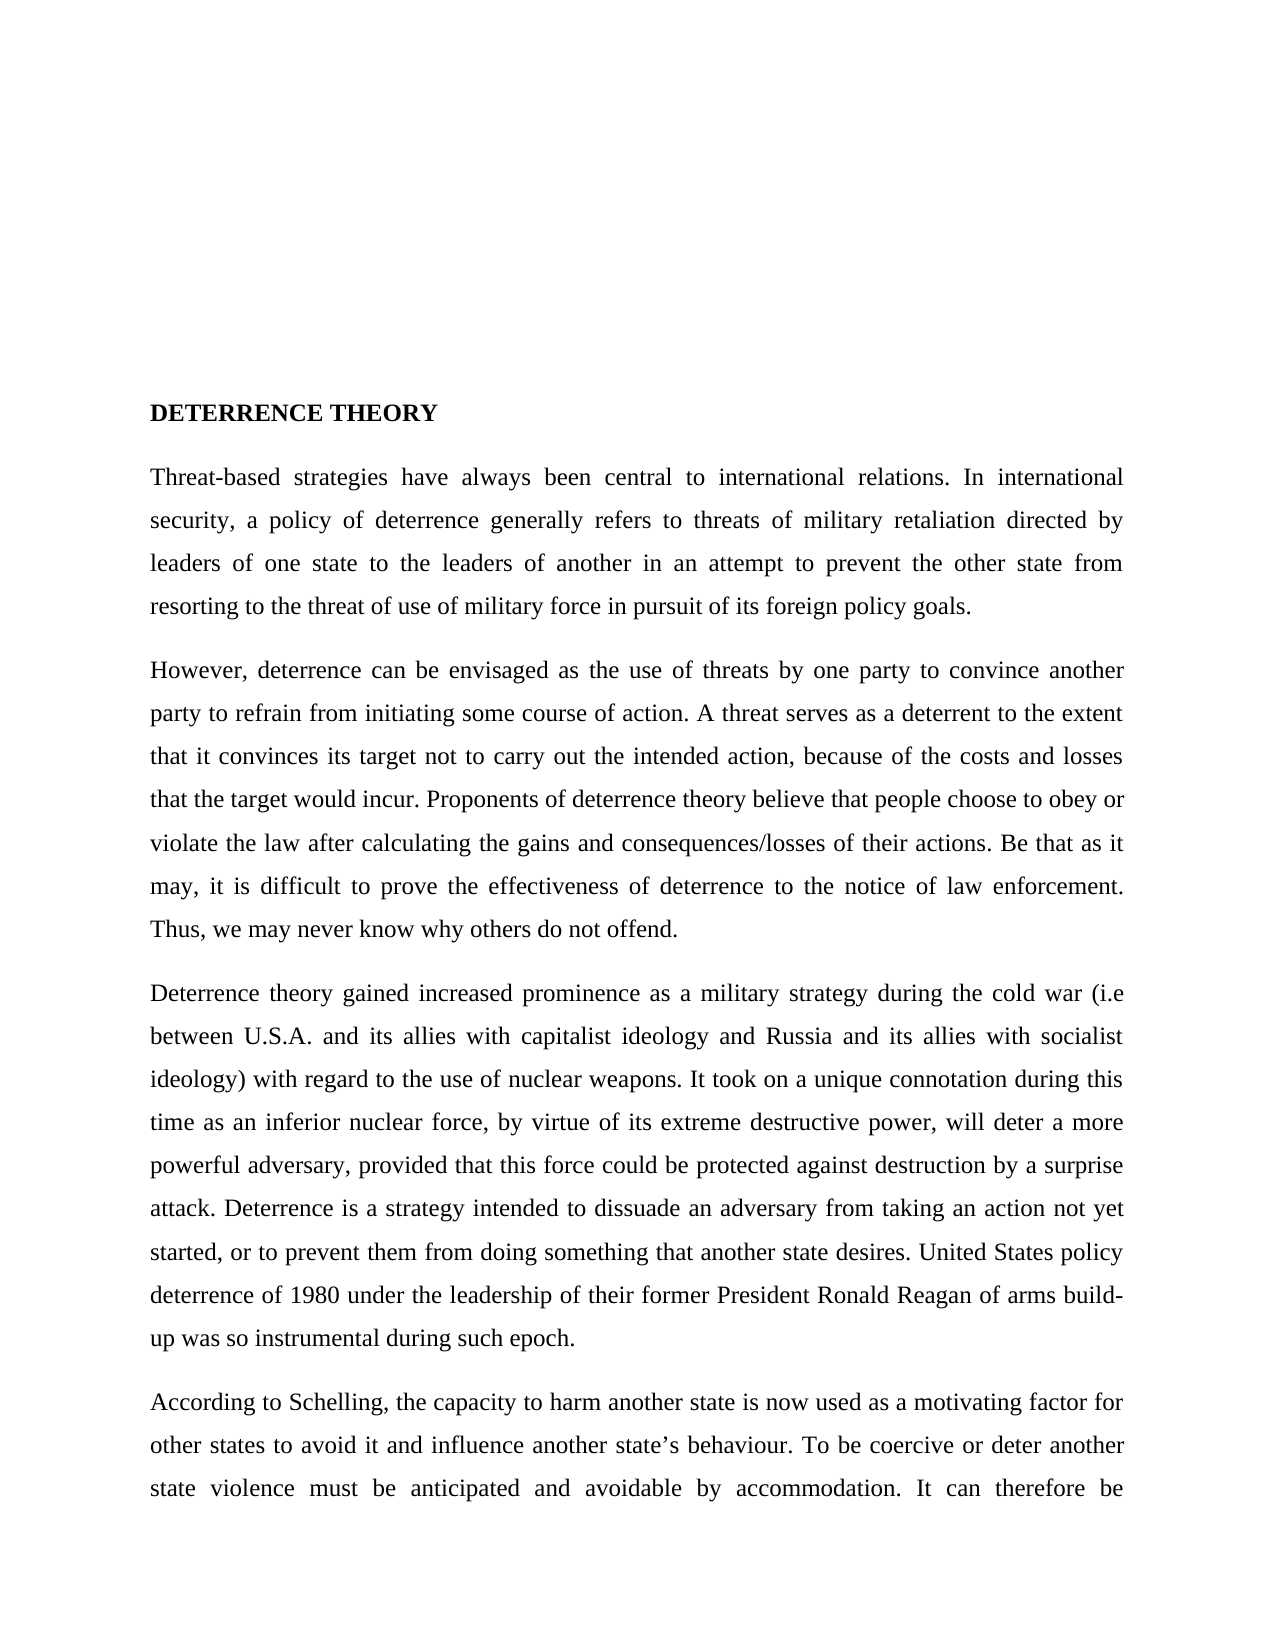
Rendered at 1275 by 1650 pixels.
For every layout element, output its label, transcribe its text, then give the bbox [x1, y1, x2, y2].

text Deterrence theory gained increased prominence as a military strategy during the cold war (i.e between U.S.A. and its allies with capitalist ideology and Russia and its allies with socialist ideology) with regard to the use of nuclear weapons. It took on a unique connotation during this time as an inferior nuclear force, by virtue of its extreme destructive power, will deter a more powerful adversary, provided that this force could be protected against destruction by a surprise attack. Deterrence is a strategy intended to dissuade an adversary from taking an action not yet started, or to prevent them from doing something that another state desires. United States policy deterrence of 1980 under the leadership of their former President Ronald Reagan of arms build-up was so instrumental during such epoch. [150, 978, 1125, 1352]
text DETERRENCE THEORY [150, 398, 1125, 427]
text Threat-based strategies have always been central to international relations. In international security, a policy of deterrence generally refers to threats of military retaliation directed by leaders of one state to the leaders of another in an attempt to prevent the other state from resorting to the threat of use of military force in pursuit of its foreign policy goals. [150, 462, 1125, 620]
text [150, 1387, 1125, 1502]
text However, deterrence can be envisaged as the use of threats by one party to convince another party to refrain from initiating some course of action. A threat serves as a deterrent to the extent that it convinces its target not to carry out the intended action, because of the costs and losses that the target would incur. Proponents of deterrence theory believe that people choose to obey or violate the law after calculating the gains and consequences/losses of their actions. Be that as it may, it is difficult to prove the effectiveness of deterrence to the notice of law enforcement. Thus, we may never know why others do not offend. [150, 655, 1125, 943]
